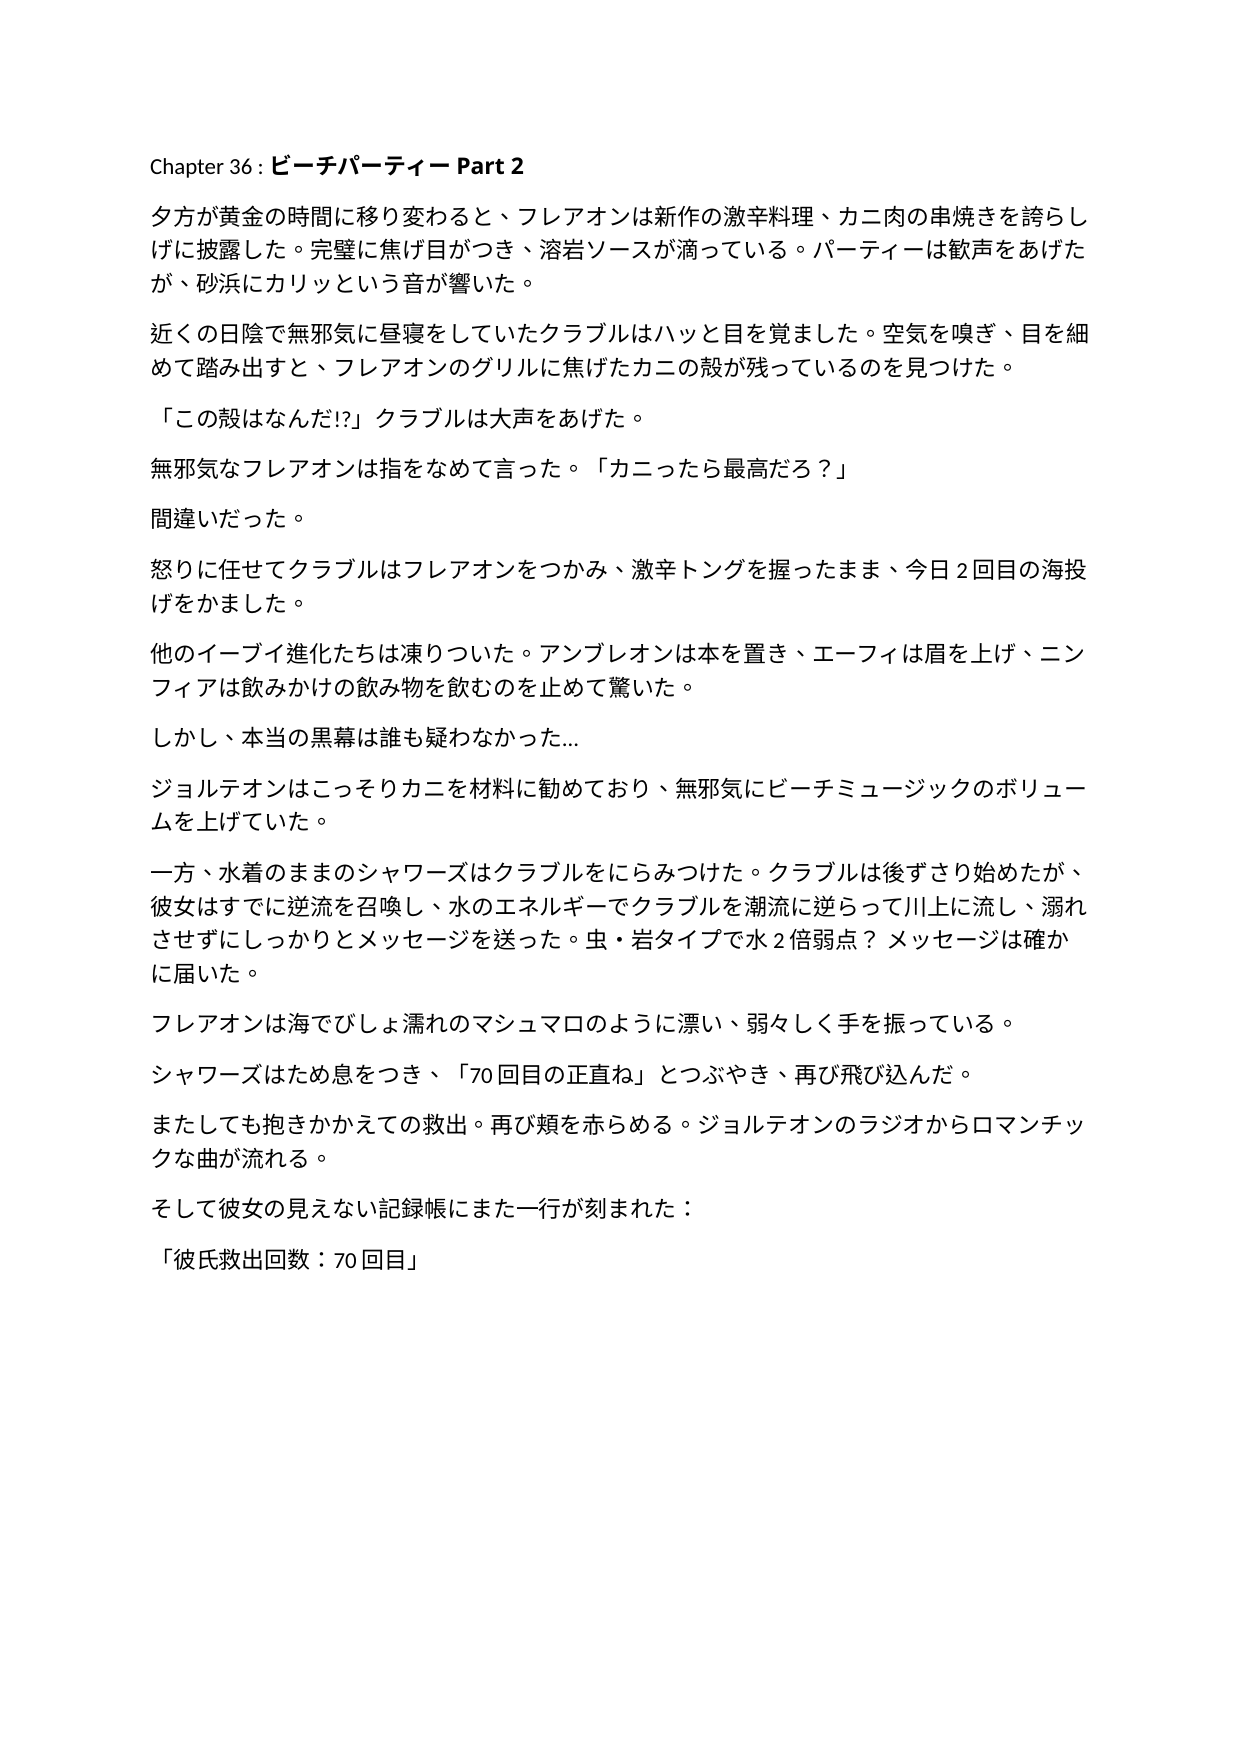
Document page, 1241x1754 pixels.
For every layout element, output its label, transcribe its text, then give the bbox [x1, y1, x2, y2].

text Chapter 36 : ビーチパーティー Part 2 [150, 150, 1090, 181]
text 近くの日陰で無邪気に昼寝をしていたクラブルはハッと目を覚ました。空気を嗅ぎ、目を細めて踏み出すと、フレアオンのグリルに焦げたカニの殻が残っているのを見つけた。 [150, 318, 1090, 383]
text 無邪気なフレアオンは指をなめて言った。「カニったら最高だろ？」 [150, 453, 1090, 484]
text ジョルテオンはこっそりカニを材料に勧めており、無邪気にビーチミュージックのボリュームを上げていた。 [150, 772, 1090, 837]
text そして彼女の見えない記録帳にまた一行が刻まれた： [150, 1193, 1090, 1224]
text しかし、本当の黒幕は誰も疑わなかった… [150, 722, 1090, 753]
text 一方、水着のままのシャワーズはクラブルをにらみつけた。クラブルは後ずさり始めたが、彼女はすでに逆流を召喚し、水のエネルギーでクラブルを潮流に逆らって川上に流し、溺れさせずにしっかりとメッセージを送った。虫・岩タイプで水2倍弱点？ メッセージは確かに届いた。 [150, 857, 1090, 989]
text フレアオンは海でびしょ濡れのマシュマロのように漂い、弱々しく手を振っている。 [150, 1008, 1090, 1039]
text シャワーズはため息をつき、「70回目の正直ね」とつぶやき、再び飛び込んだ。 [150, 1059, 1090, 1090]
text 間違いだった。 [150, 503, 1090, 534]
text またしても抱きかかえての救出。再び頬を赤らめる。ジョルテオンのラジオからロマンチックな曲が流れる。 [150, 1109, 1090, 1174]
text 怒りに任せてクラブルはフレアオンをつかみ、激辛トングを握ったまま、今日2回目の海投げをかました。 [150, 554, 1090, 619]
text 夕方が黄金の時間に移り変わると、フレアオンは新作の激辛料理、カニ肉の串焼きを誇らしげに披露した。完璧に焦げ目がつき、溶岩ソースが滴っている。パーティーは歓声をあげたが、砂浜にカリッという音が響いた。 [150, 200, 1090, 299]
text 「彼氏救出回数：70回目」 [150, 1244, 1090, 1275]
text 「この殻はなんだ!?」クラブルは大声をあげた。 [150, 402, 1090, 434]
text 他のイーブイ進化たちは凍りついた。アンブレオンは本を置き、エーフィは眉を上げ、ニンフィアは飲みかけの飲み物を飲むのを止めて驚いた。 [150, 638, 1090, 703]
